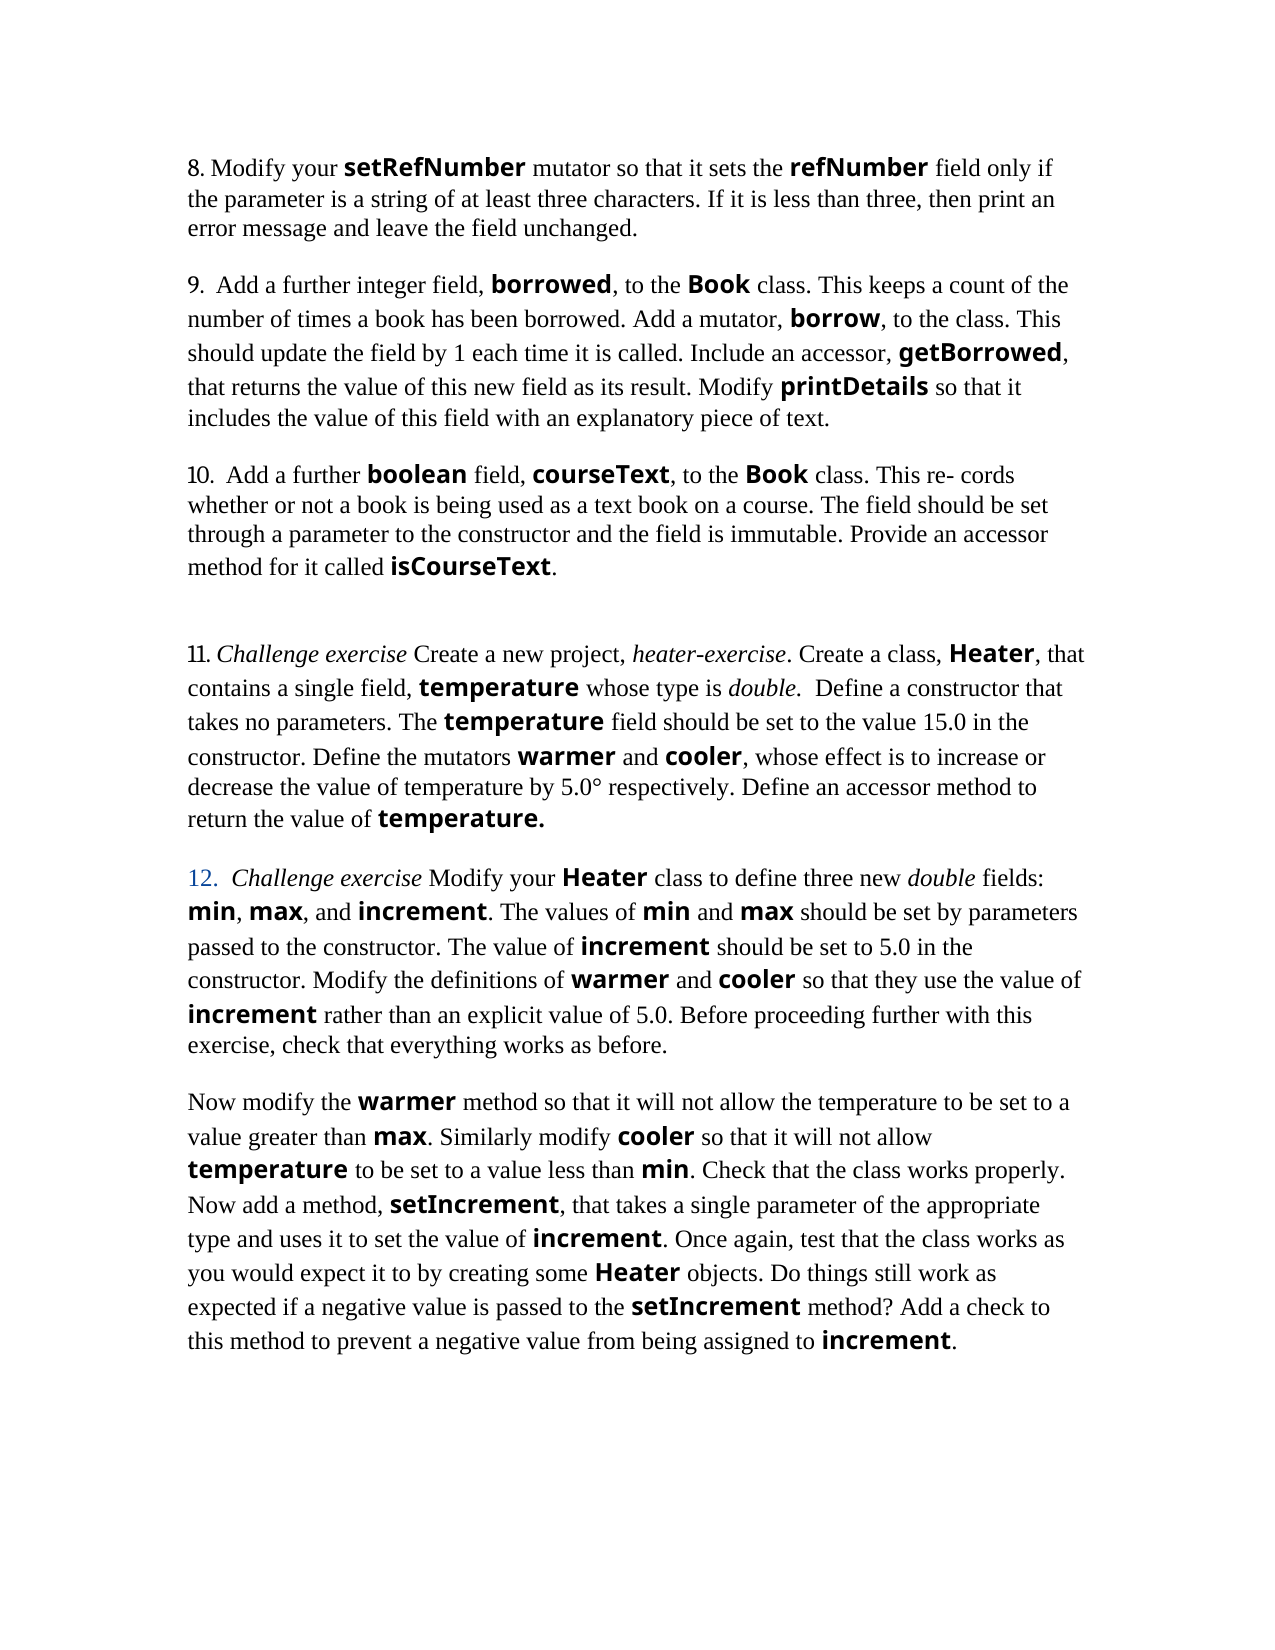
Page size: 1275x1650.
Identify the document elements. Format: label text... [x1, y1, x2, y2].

text 9. Add a further integer field, borrowed, to the Book class. This keeps a count of the number of times a book has been borrowed. Add a mutator, borrow, to the class. This should update the field by 1 each time it is called. Include an accessor, getBorrowed, that returns the value of this new field as its result. Modify printDetails so that it includes the value of this field with an explanatory piece of text. [187, 267, 1087, 432]
text Now modify the warmer method so that it will not allow the temperature to be set to a value greater than max. Similarly modify cooler so that it will not allow temperature to be set to a value less than min. Check that the class works properly. Now add a method, setIncrement, that takes a single parameter of the appropriate type and uses it to set the value of increment. Once again, test that the class works as you would expect it to by creating some Heater objects. Do things still work as expected if a negative value is passed to the setIncrement method? Add a check to this method to prevent a negative value from being assigned to increment. [187, 1084, 1087, 1357]
text 12. Challenge exercise Modify your Heater class to define three new double fields: min, max, and increment. The values of min and max should be set by parameters passed to the constructor. The value of increment should be set to 5.0 in the constructor. Modify the definitions of warmer and cooler so that they use the value of increment rather than an explicit value of 5.0. Before proceeding further with this exercise, check that everything works as before. [187, 860, 1087, 1059]
text 10. Add a further boolean field, courseText, to the Book class. This re- cords whether or not a book is being used as a text book on a course. The field should be set through a parameter to the constructor and the field is immutable. Provide an accessor method for it called isCourseText. [187, 457, 1087, 582]
text 11. Challenge exercise Create a new project, heater-exercise. Create a class, Heater, that contains a single field, temperature whose type is double. Define a constructor that takes no parameters. The temperature field should be set to the value 15.0 in the constructor. Define the mutators warmer and cooler, whose effect is to increase or decrease the value of temperature by 5.0° respectively. Define an accessor method to return the value of temperature. [187, 636, 1087, 835]
text 8. Modify your setRefNumber mutator so that it sets the refNumber field only if the parameter is a string of at least three characters. If it is less than three, then print an error message and leave the field unchanged. [187, 150, 1087, 242]
